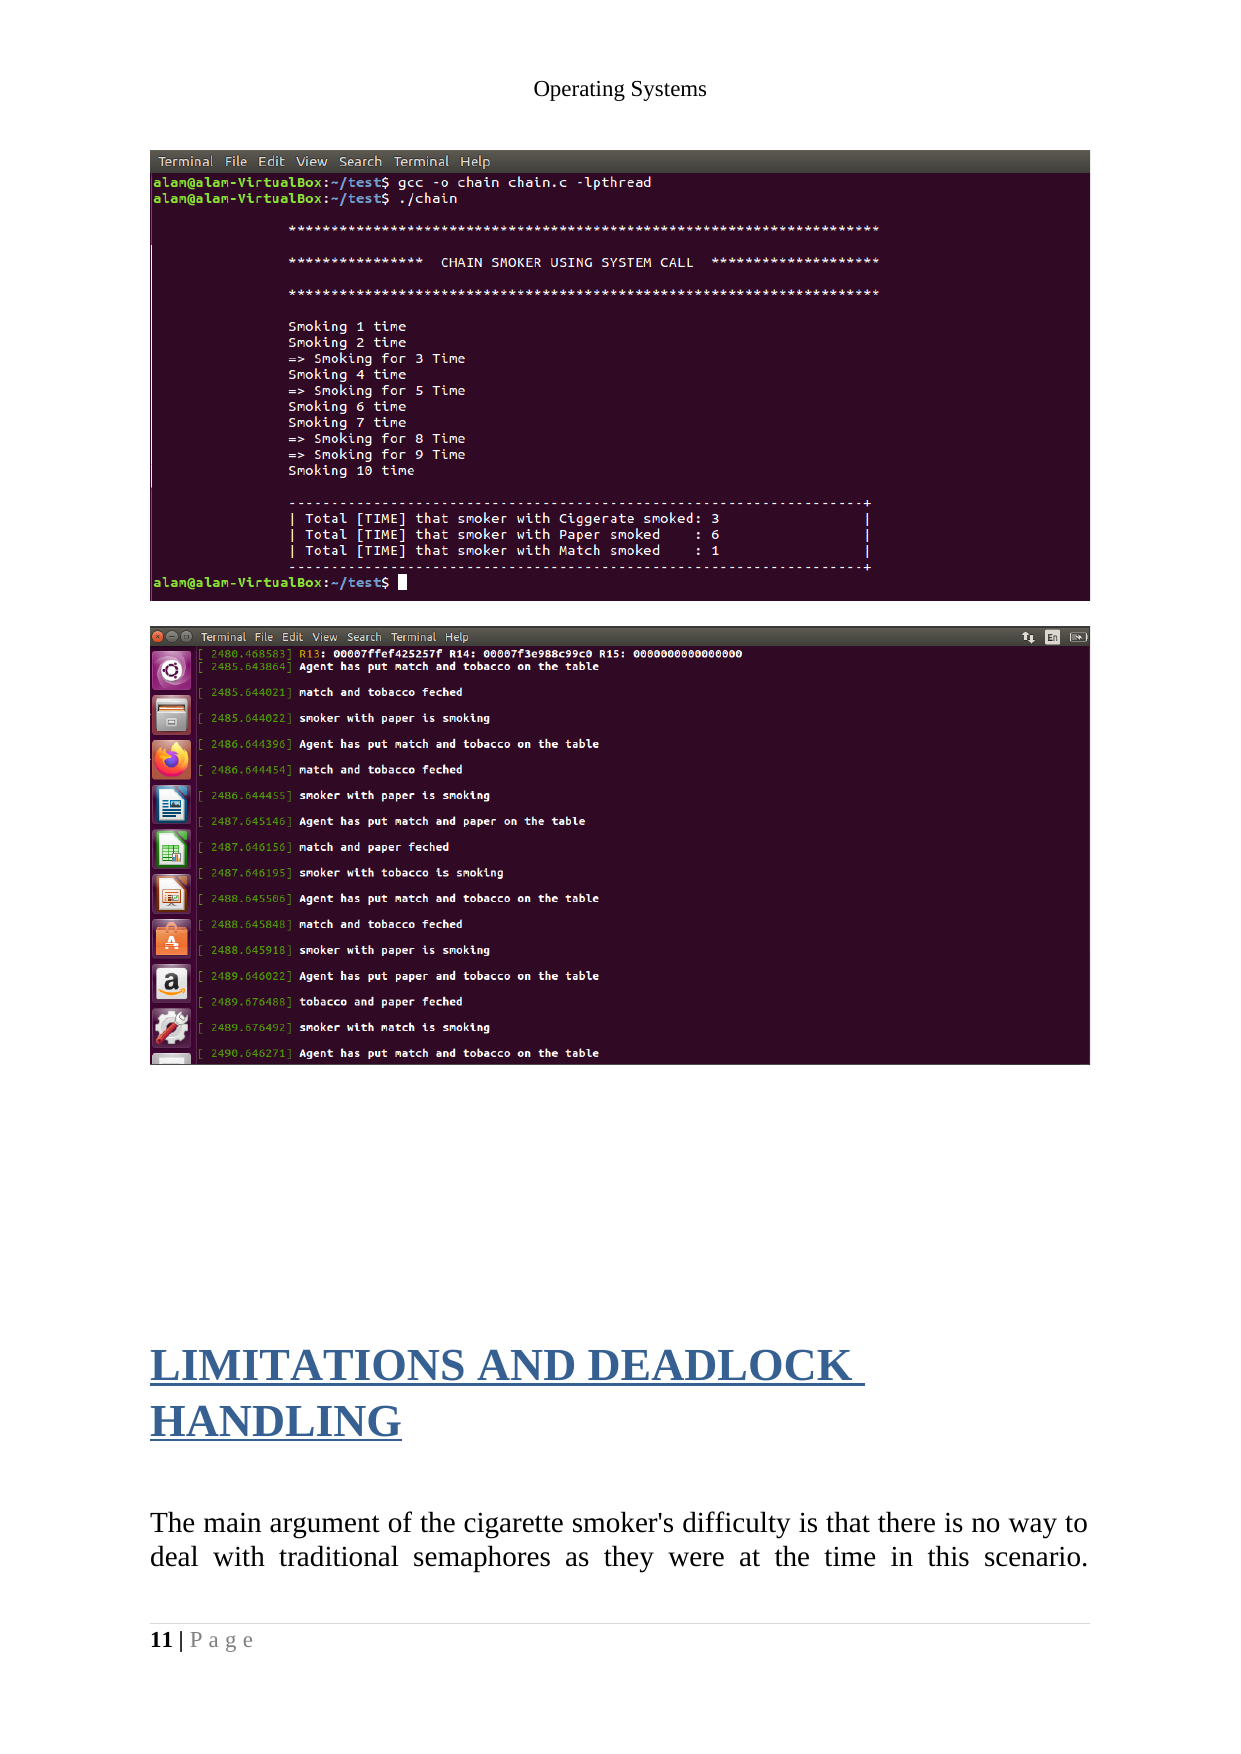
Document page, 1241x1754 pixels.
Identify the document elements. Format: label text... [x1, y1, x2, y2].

text LIMITATIONS AND DEADLOCK HANDLING [150, 1338, 1090, 1446]
picture [150, 626, 1091, 1065]
picture [150, 150, 1091, 601]
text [150, 1505, 1090, 1572]
